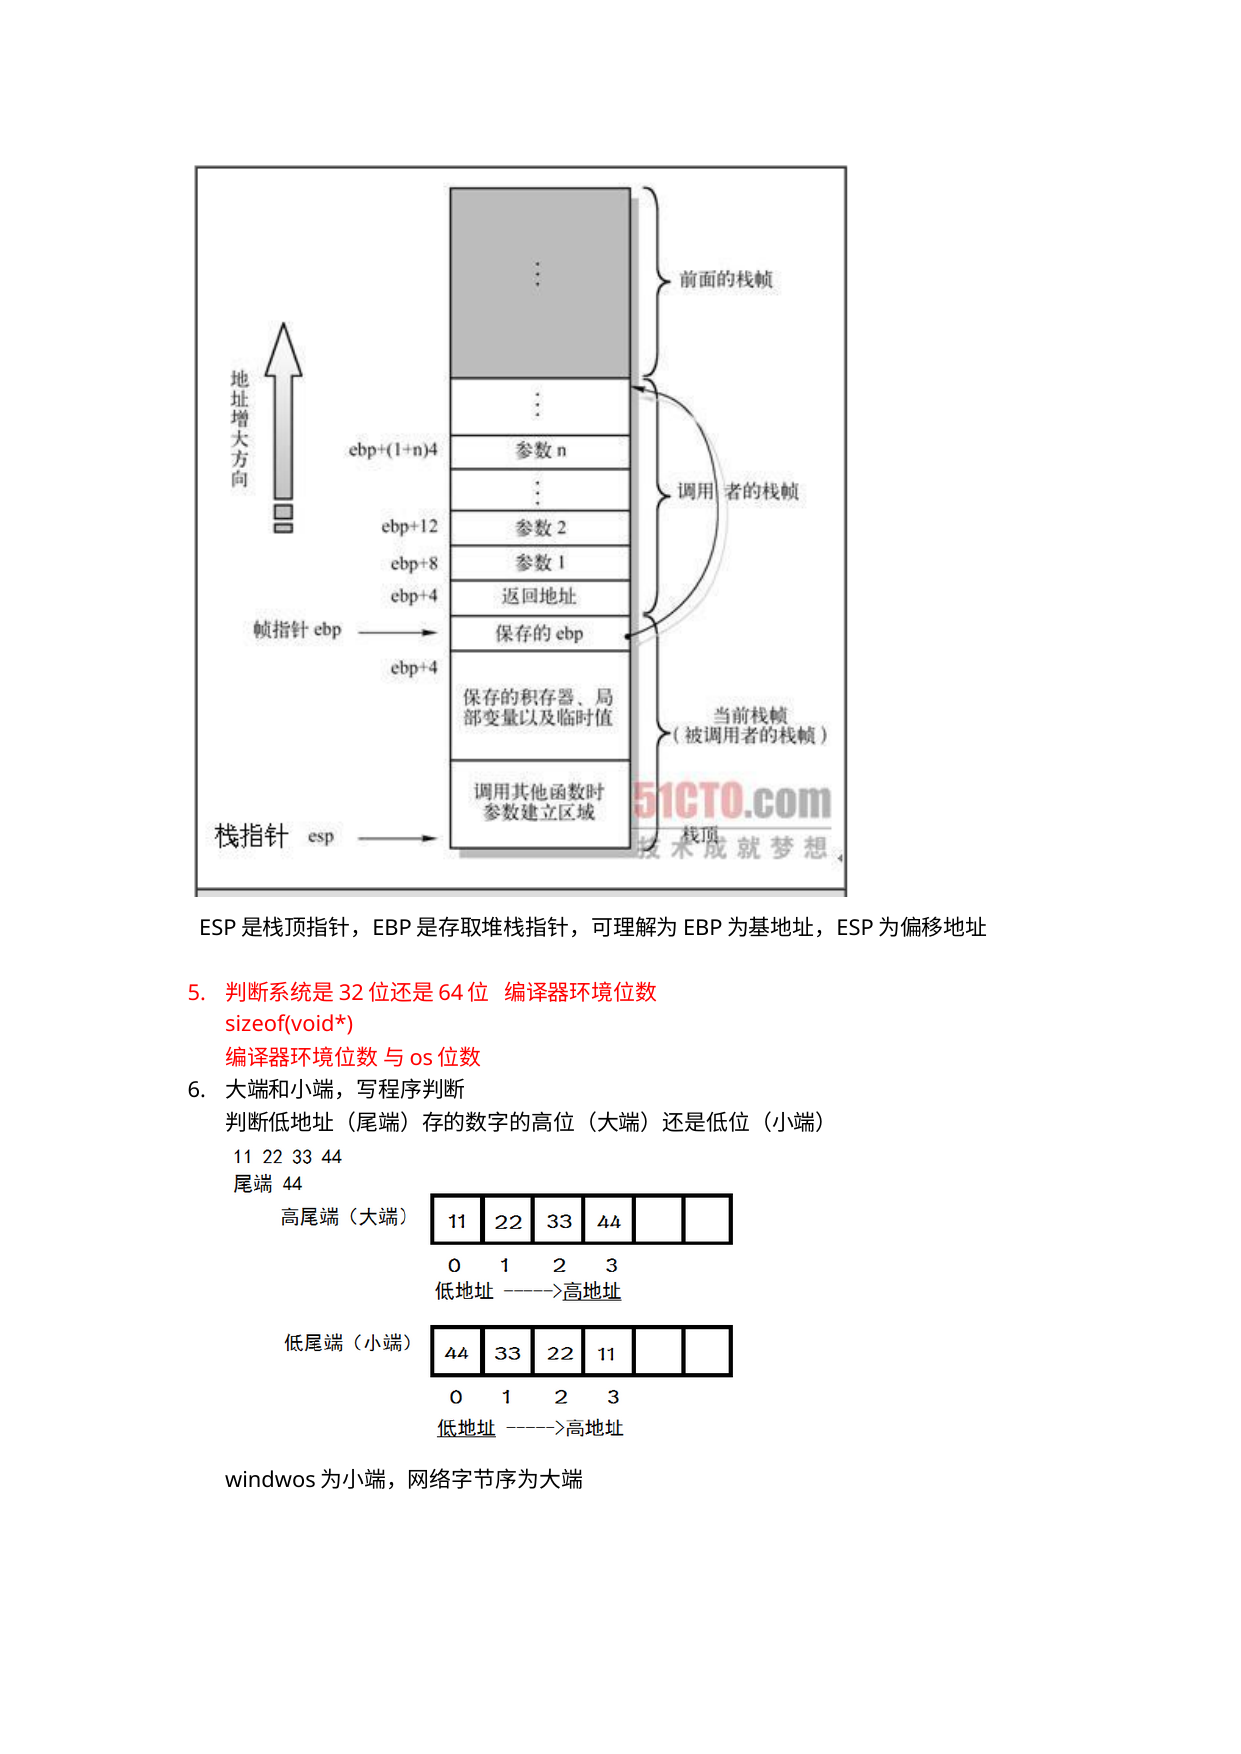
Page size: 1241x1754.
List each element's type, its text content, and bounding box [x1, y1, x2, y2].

list 判断系统是32位还是64位 编译器环境位数 [187, 974, 1053, 1007]
picture [187, 162, 863, 897]
list windwos为小端，网络字节序为大端 [225, 1462, 1053, 1494]
text ESP是栈顶指针，EBP是存取堆栈指针，可理解为EBP为基地址，ESP为偏移地址 [187, 909, 1053, 942]
list 判断低地址（尾端）存的数字的高位（大端）还是低位（小端） [225, 1104, 1053, 1137]
list sizeof(void*) [225, 1007, 1053, 1039]
list 大端和小端，写程序判断 [187, 1072, 1053, 1104]
list 编译器环境位数 与os位数 [225, 1039, 1053, 1072]
picture [225, 1137, 763, 1456]
